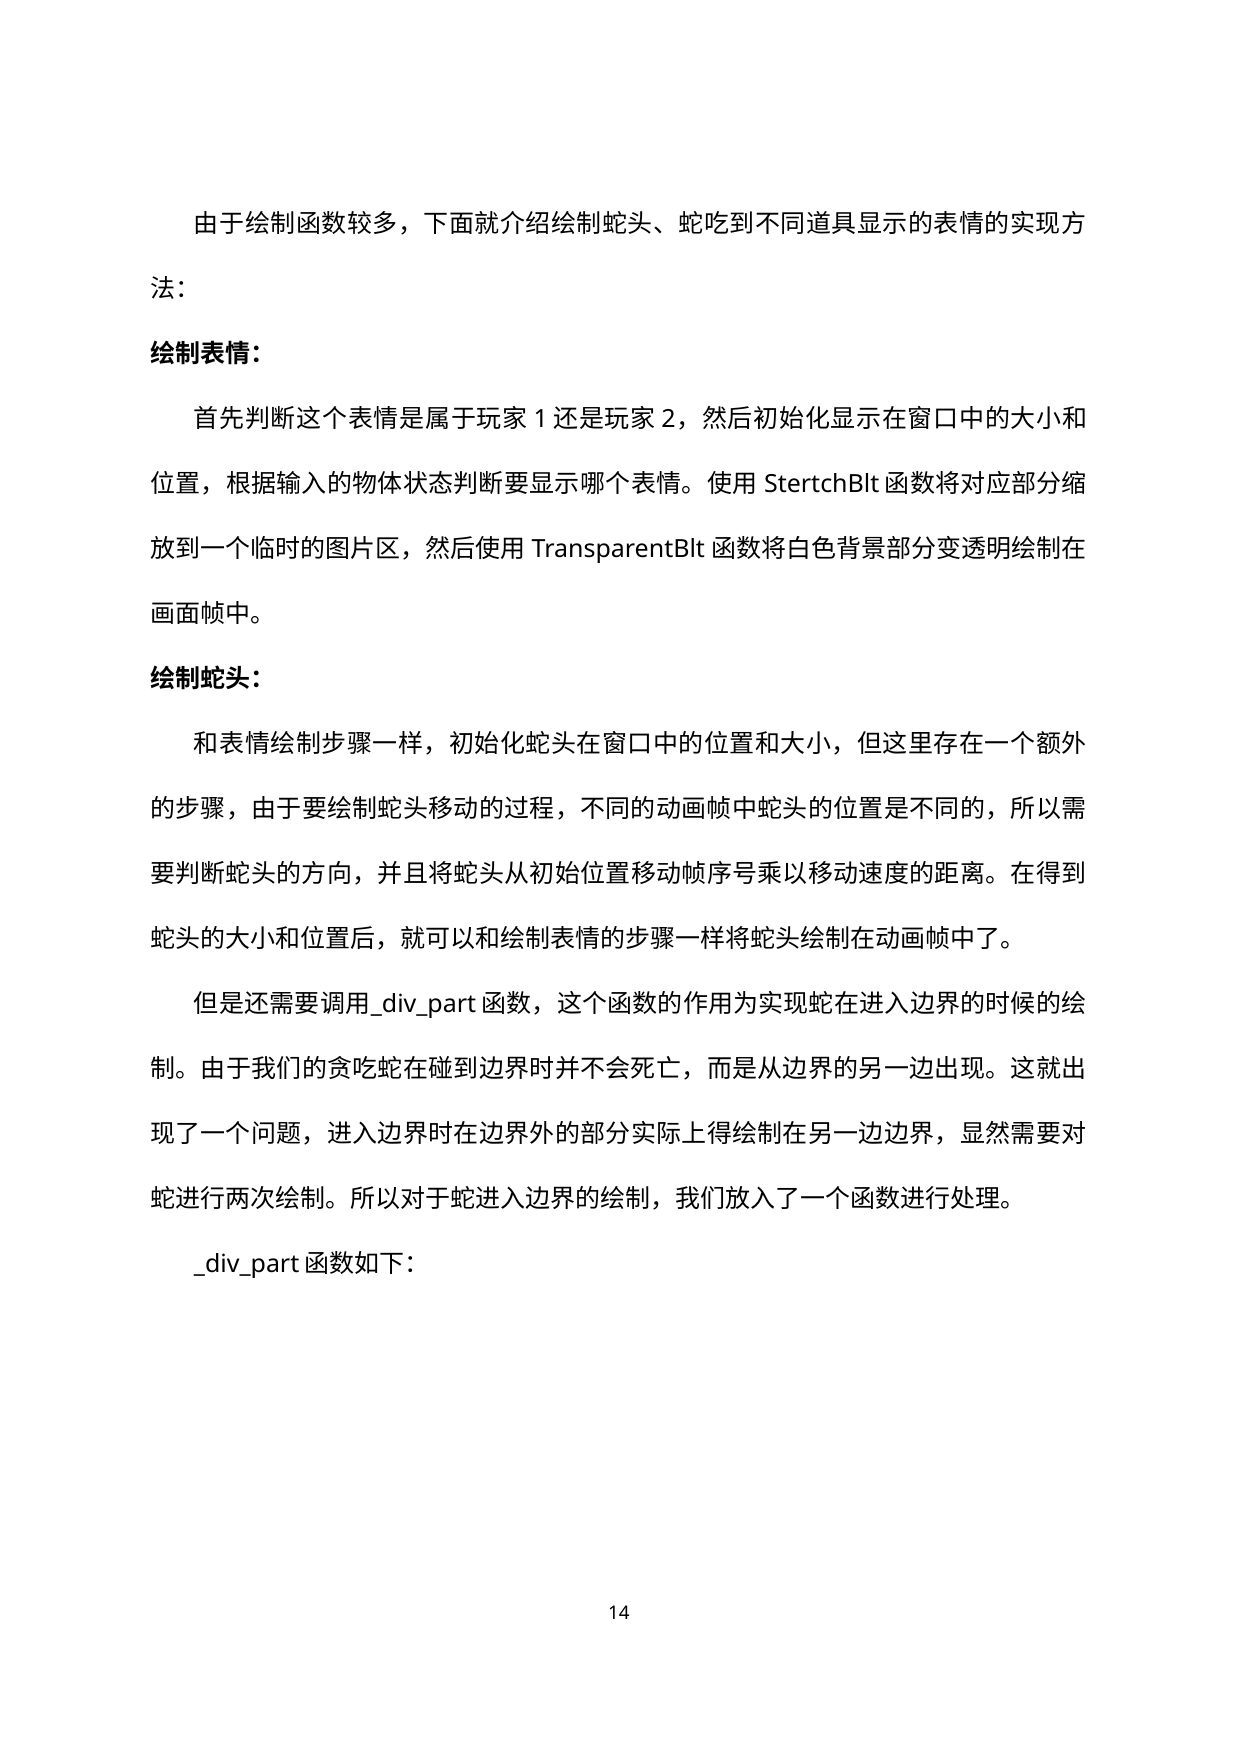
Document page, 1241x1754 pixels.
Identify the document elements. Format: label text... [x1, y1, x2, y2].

text 绘制蛇头： [150, 644, 1087, 709]
text 但是还需要调用_div_part函数，这个函数的作用为实现蛇在进入边界的时候的绘制。由于我们的贪吃蛇在碰到边界时并不会死亡，而是从边界的另一边出现。这就出现了一个问题，进入边界时在边界外的部分实际上得绘制在另一边边界，显然需要对蛇进行两次绘制。所以对于蛇进入边界的绘制，我们放入了一个函数进行处理。 [150, 969, 1087, 1229]
text 由于绘制函数较多，下面就介绍绘制蛇头、蛇吃到不同道具显示的表情的实现方法： [150, 189, 1087, 319]
text 和表情绘制步骤一样，初始化蛇头在窗口中的位置和大小，但这里存在一个额外的步骤，由于要绘制蛇头移动的过程，不同的动画帧中蛇头的位置是不同的，所以需要判断蛇头的方向，并且将蛇头从初始位置移动帧序号乘以移动速度的距离。在得到蛇头的大小和位置后，就可以和绘制表情的步骤一样将蛇头绘制在动画帧中了。 [150, 709, 1087, 969]
text 首先判断这个表情是属于玩家1还是玩家2，然后初始化显示在窗口中的大小和位置，根据输入的物体状态判断要显示哪个表情。使用StertchBlt函数将对应部分缩放到一个临时的图片区，然后使用 TransparentBlt 函数将白色背景部分变透明绘制在画面帧中。 [150, 384, 1087, 644]
text 绘制表情： [150, 319, 1087, 384]
text _div_part函数如下： [150, 1229, 1087, 1294]
